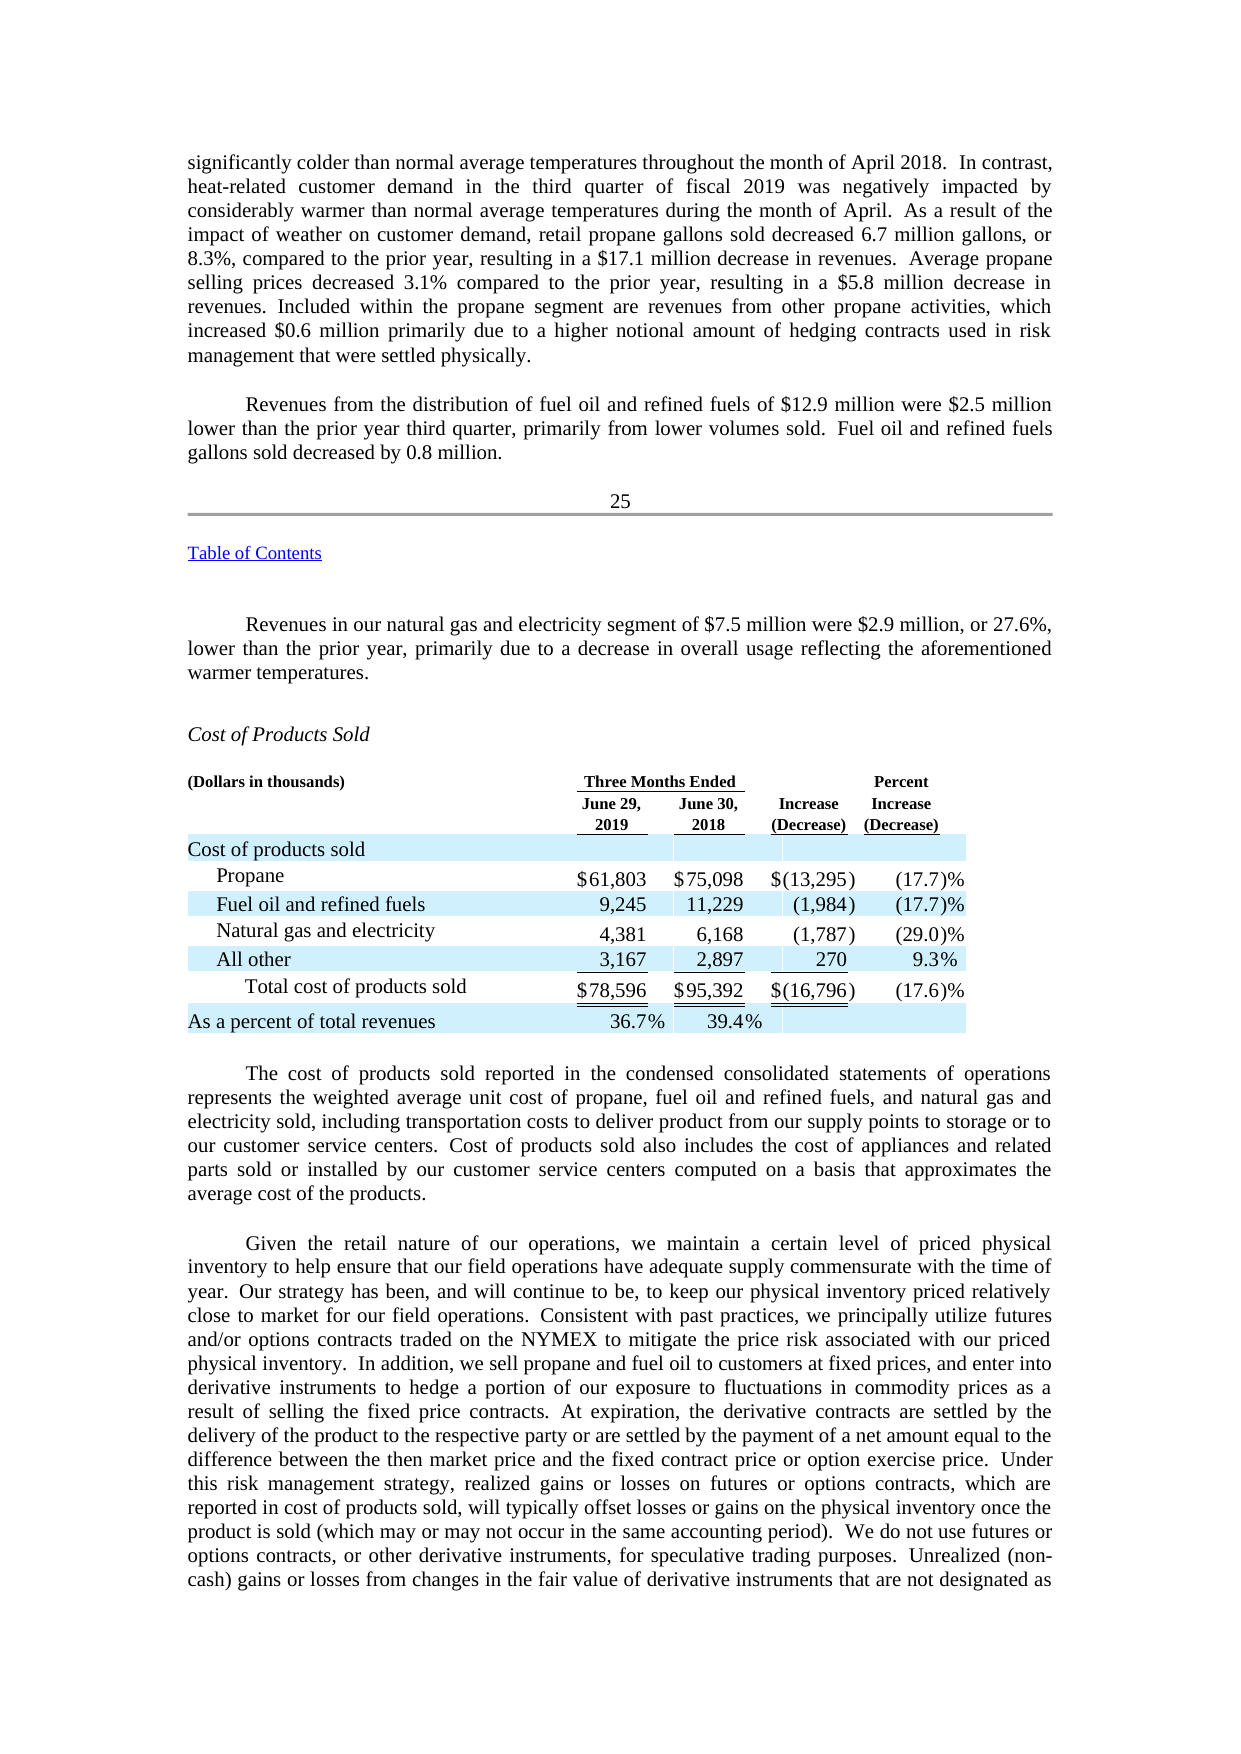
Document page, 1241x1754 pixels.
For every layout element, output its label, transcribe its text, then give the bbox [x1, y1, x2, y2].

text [187, 150, 1053, 367]
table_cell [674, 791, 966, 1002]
text Cost of Products Sold [187, 722, 1053, 746]
text Revenues from the distribution of fuel oil and refined fuels of $12.9 million were $2.5 million lower than the prior year third quarter, primarily from lower volumes sold. Fuel oil and refined fuels gallons sold decreased by 0.8 million. [187, 392, 1053, 464]
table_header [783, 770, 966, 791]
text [187, 1230, 1053, 1591]
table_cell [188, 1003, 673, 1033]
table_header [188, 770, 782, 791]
text Table of Contents [187, 542, 1053, 563]
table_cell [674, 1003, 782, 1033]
text 25 [187, 489, 1053, 512]
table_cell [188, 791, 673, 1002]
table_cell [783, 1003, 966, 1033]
text Revenues in our natural gas and electricity segment of $7.5 million were $2.9 million, or 27.6%, lower than the prior year, primarily due to a decrease in overall usage reflecting the aforementioned warmer temperatures. [187, 612, 1053, 684]
text The cost of products sold reported in the condensed consolidated statements of operations represents the weighted average unit cost of propane, fuel oil and refined fuels, and natural gas and electricity sold, including transportation costs to deliver product from our supply points to storage or to our customer service centers. Cost of products sold also includes the cost of appliances and related parts sold or installed by our customer service centers computed on a basis that approximates the average cost of the products. [187, 1061, 1053, 1205]
